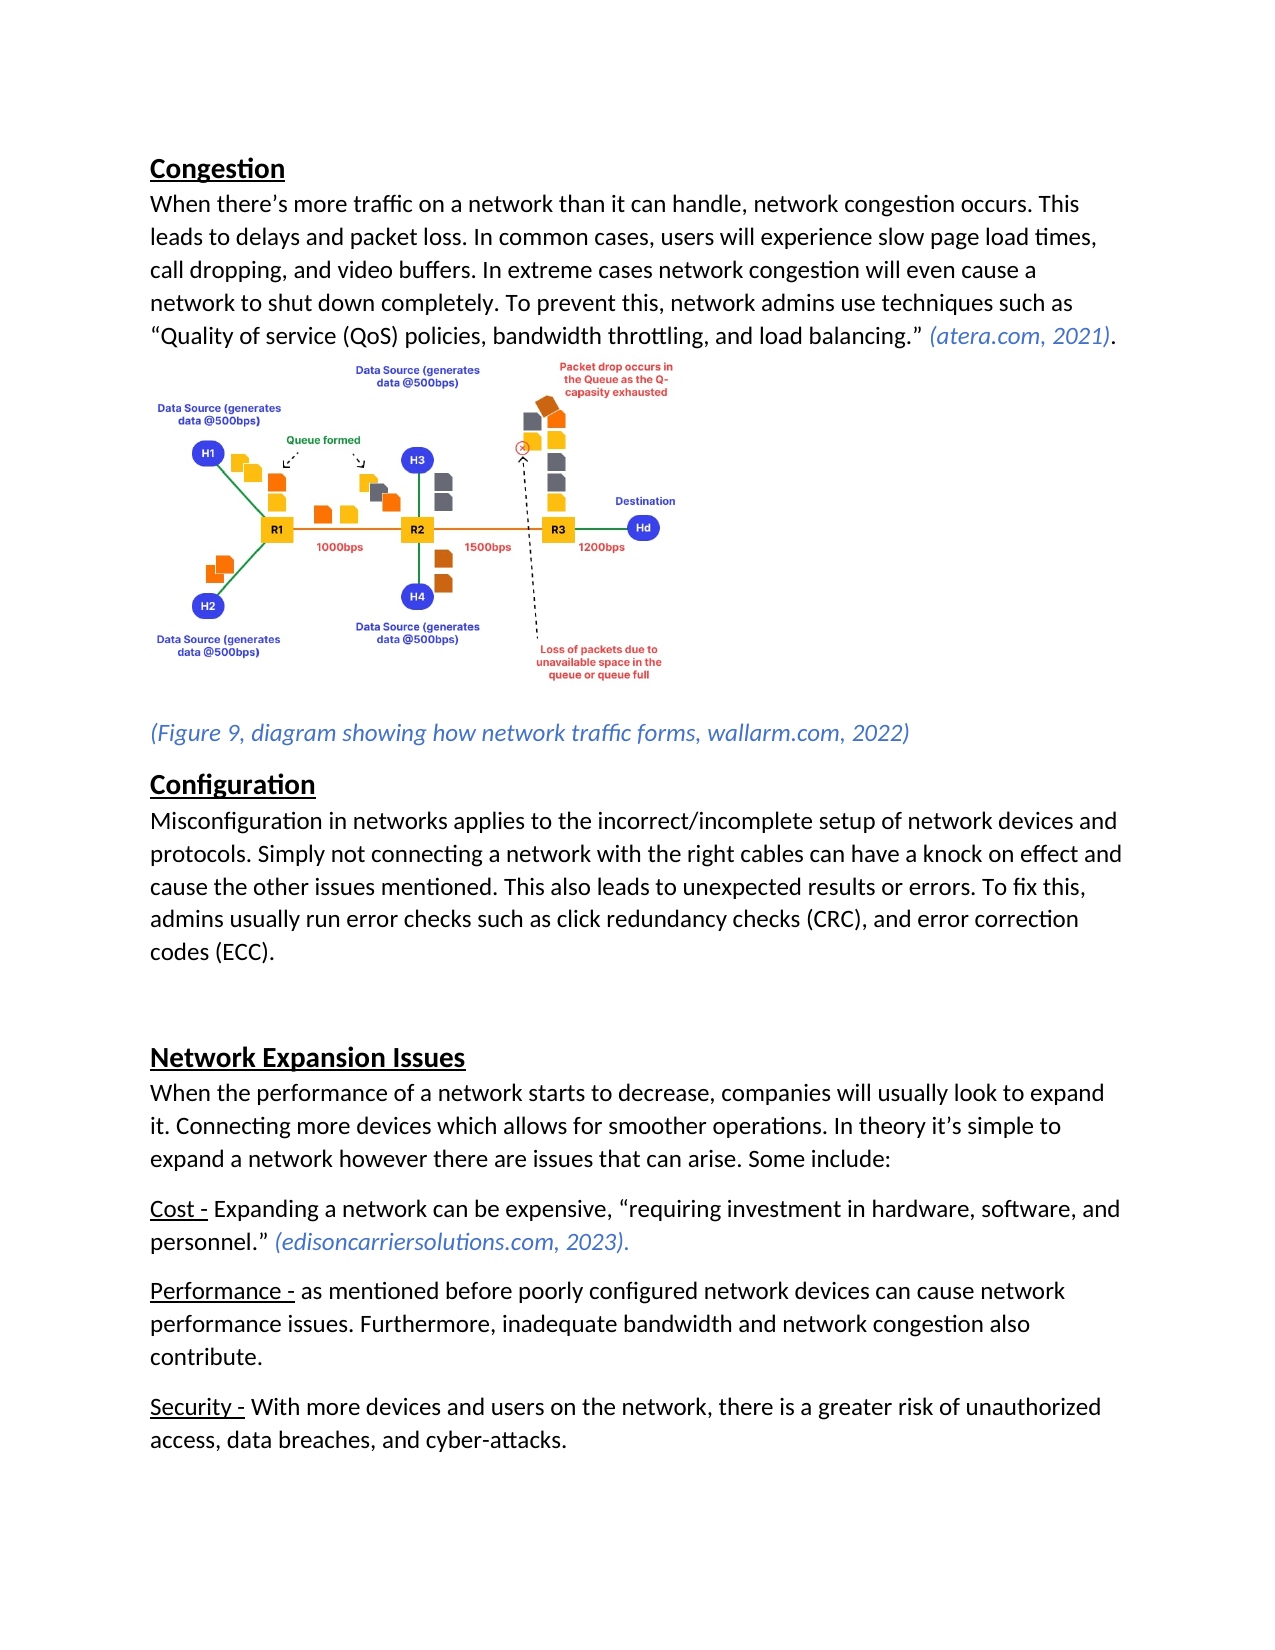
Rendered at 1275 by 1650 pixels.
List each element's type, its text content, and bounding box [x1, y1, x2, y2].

text Misconfiguration in networks applies to the incorrect/incomplete setup of network devices and protocols. Simply not connecting a network with the right cables can have a knock on effect and cause the other issues mentioned. This also leads to unexpected results or errors. To fix this, admins usually run error checks such as click redundancy checks (CRC), and error correction codes (ECC). [150, 805, 1125, 967]
subtitle Network Expansion Issues [150, 1039, 1125, 1075]
text Security - With more devices and users on the network, there is a greater risk of unauthorized access, data breaches, and cyber-attacks. [150, 1391, 1125, 1454]
text (Figure 9, diagram showing how network traffic forms, wallarm.com, 2022) [150, 717, 1125, 747]
subtitle Configuration [150, 766, 1125, 802]
text Performance - as mentioned before poorly configured network devices can cause network performance issues. Furthermore, inadequate bandwidth and network congestion also contribute. [150, 1275, 1125, 1372]
subtitle Congestion [150, 150, 1125, 186]
picture [150, 356, 685, 703]
text When there’s more traffic on a network than it can handle, network congestion occurs. This leads to delays and packet loss. In common cases, users will experience slow page load times, call dropping, and video buffers. In extreme cases network congestion will even cause a network to shut down completely. To prevent this, network admins use techniques such as “Quality of service (QoS) policies, bandwidth throttling, and load balancing.” (atera.com, 2021). [150, 188, 1125, 351]
text When the performance of a network starts to decrease, companies will usually look to expand it. Connecting more devices which allows for smoother operations. In theory it’s simple to expand a network however there are issues that can arise. Some include: [150, 1077, 1125, 1174]
text Cost - Expanding a network can be expensive, “requiring investment in hardware, software, and personnel.” (edisoncarriersolutions.com, 2023). [150, 1193, 1125, 1256]
